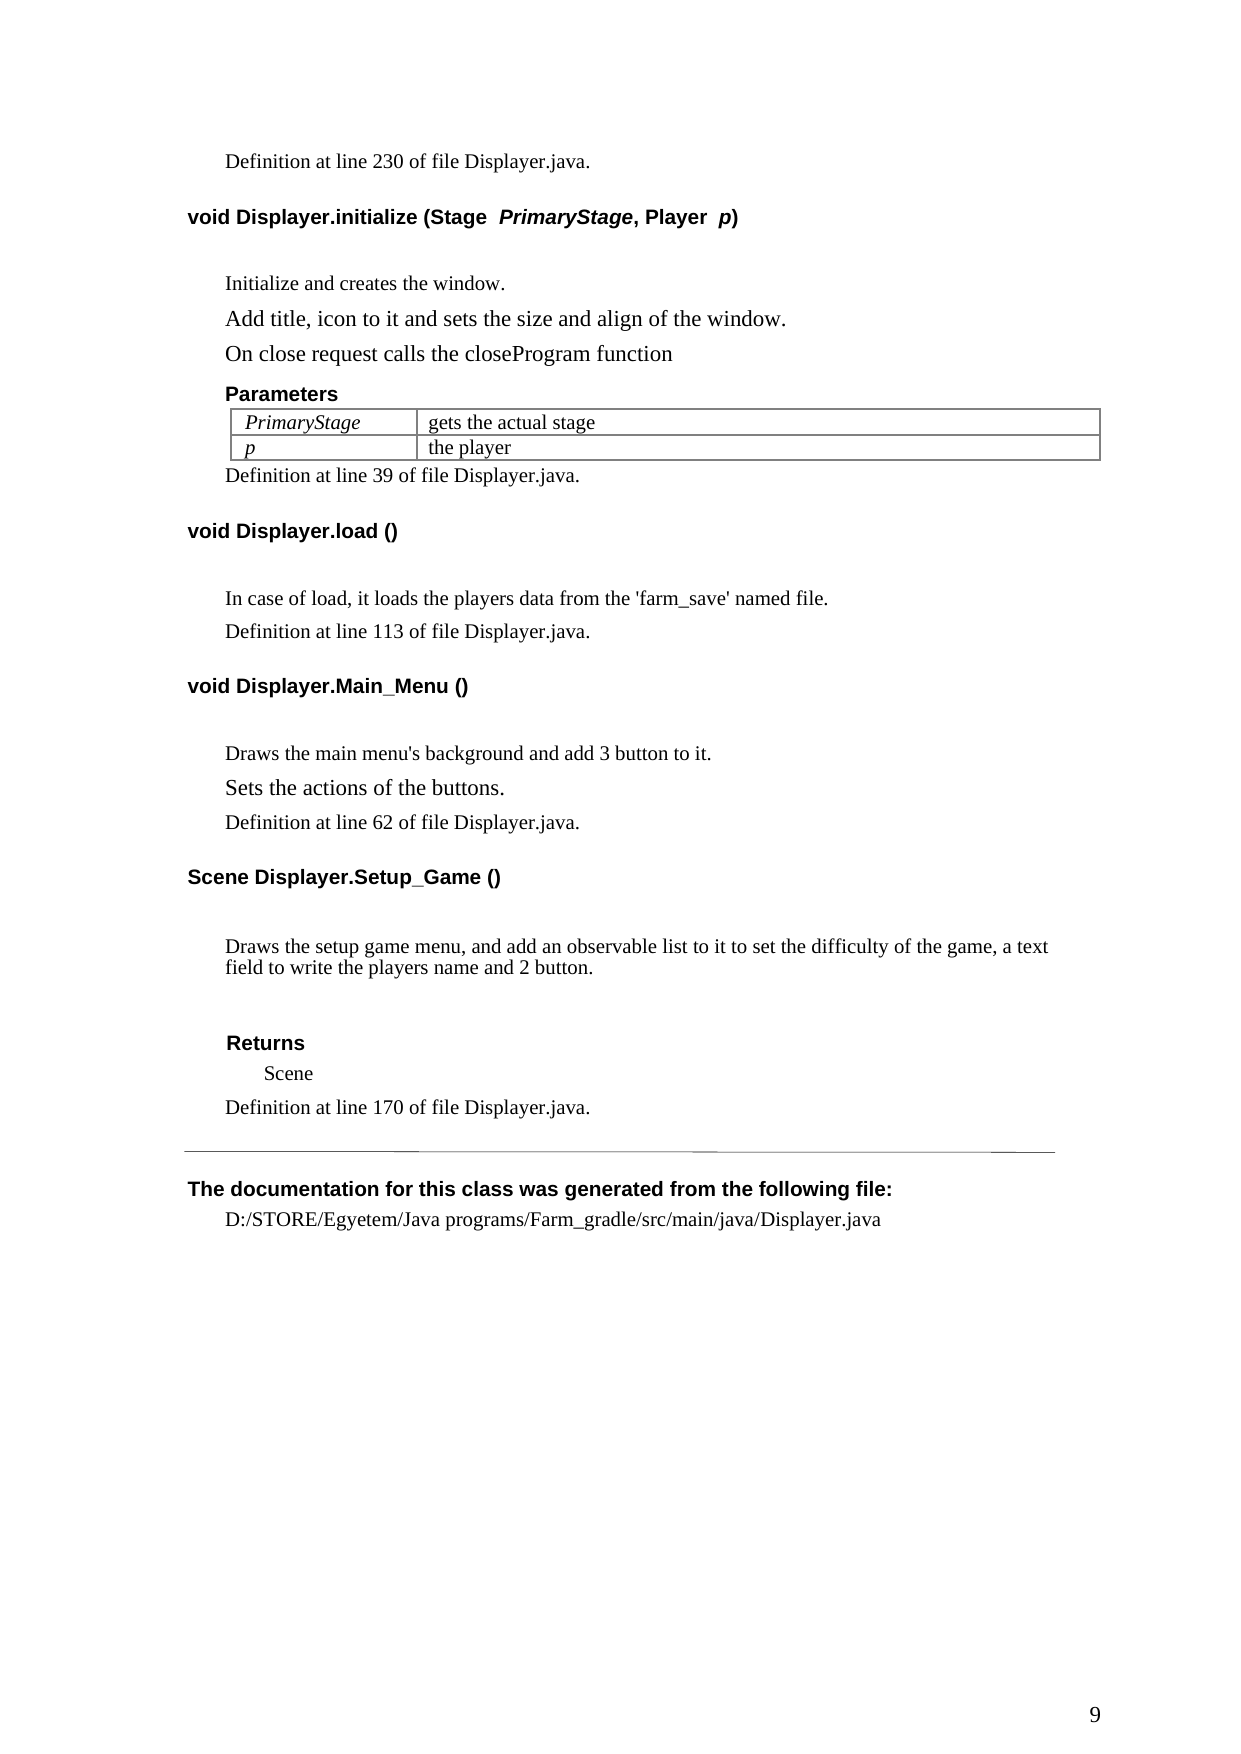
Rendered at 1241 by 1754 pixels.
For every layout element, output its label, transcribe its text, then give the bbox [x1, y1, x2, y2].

text Initialize and creates the window. [225, 271, 1101, 295]
text Parameters [225, 382, 1101, 406]
text Scene Displayer.Setup_Game () [187, 865, 1101, 889]
text Definition at line 62 of file Displayer.java. [225, 810, 1101, 834]
text D:/STORE/Egyetem/Java programs/Farm_gradle/src/main/java/Displayer.java [225, 1207, 1101, 1231]
text Sets the actions of the buttons. [225, 774, 1101, 800]
text Draws the main menu's background and add 3 button to it. [225, 741, 1101, 764]
table_header PrimaryStage [232, 410, 416, 434]
text On close request calls the closeProgram function [225, 340, 1101, 367]
text void Displayer.initialize (Stage PrimaryStage, Player p) [187, 204, 1101, 228]
text void Displayer.load () [187, 518, 1101, 542]
table_cell the player [418, 436, 1099, 459]
text Definition at line 230 of file Displayer.java. [225, 149, 1101, 173]
text Draws the setup game menu, and add an observable list to it to set the difficulty of the game, a text field to write the players name and 2 button. [225, 937, 1053, 979]
text Add title, icon to it and sets the size and align of the window. [225, 304, 1101, 331]
text Definition at line 39 of file Displayer.java. [225, 463, 1101, 487]
text In case of load, it loads the players data from the 'farm_save' named file. [225, 585, 1101, 609]
text Definition at line 113 of file Displayer.java. [225, 619, 1101, 643]
table_header gets the actual stage [418, 410, 1099, 434]
text The documentation for this class was generated from the following file: [187, 1176, 1101, 1200]
text Definition at line 170 of file Displayer.java. [225, 1094, 1101, 1119]
text Returns [150, 1031, 305, 1055]
text Scene [150, 1061, 313, 1085]
text void Displayer.Main_Menu () [187, 674, 1101, 698]
table_cell p [232, 436, 416, 459]
